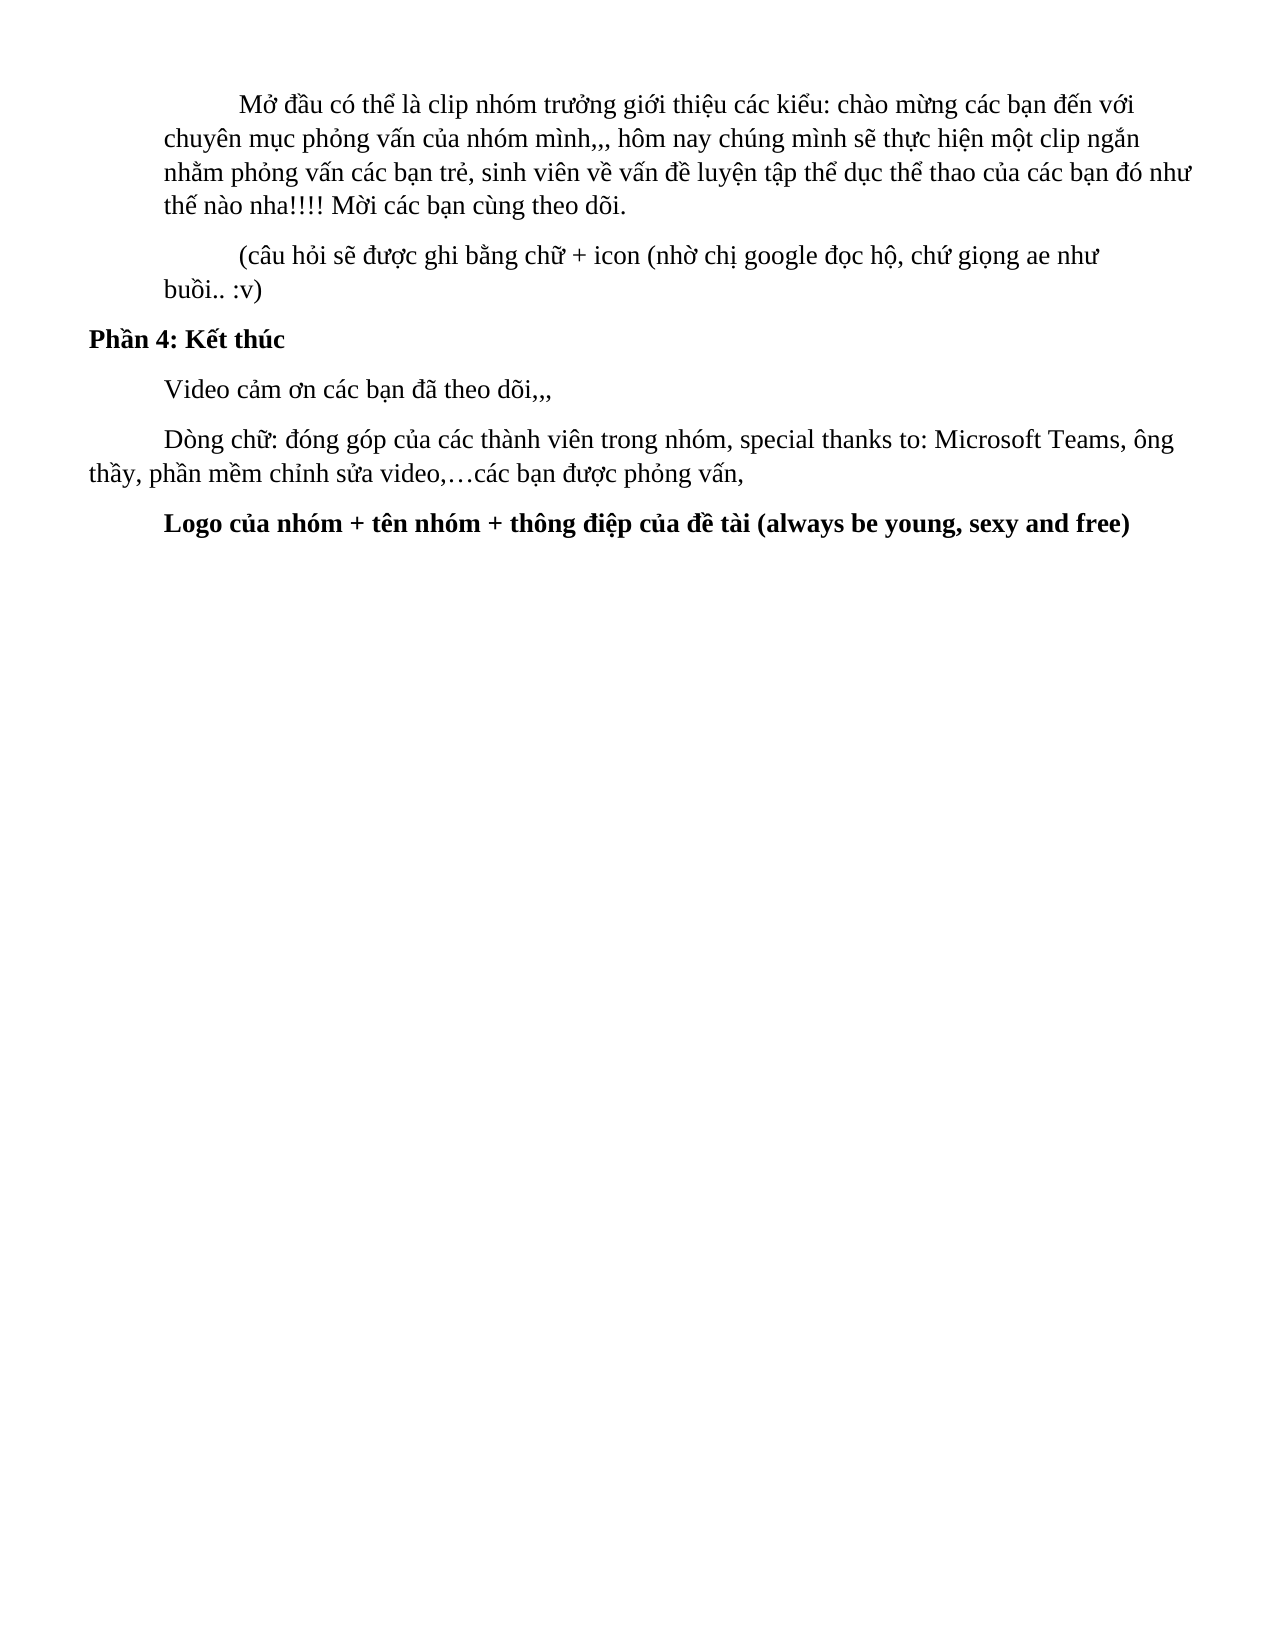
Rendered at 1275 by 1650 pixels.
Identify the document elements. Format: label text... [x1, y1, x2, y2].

text (câu hỏi sẽ được ghi bằng chữ + icon (nhờ chị google đọc hộ, chứ giọng ae như buồi.. :v) [164, 239, 1196, 304]
text Phần 4: Kết thúc [89, 323, 1196, 354]
text Dòng chữ: đóng góp của các thành viên trong nhóm, special thanks to: Microsoft Teams, ông thầy, phần mềm chỉnh sửa video,…các bạn được phỏng vấn, [89, 424, 1196, 488]
text Mở đầu có thể là clip nhóm trưởng giới thiệu các kiểu: chào mừng các bạn đến với chuyên mục phỏng vấn của nhóm mình,,, hôm nay chúng mình sẽ thực hiện một clip ngắn nhằm phỏng vấn các bạn trẻ, sinh viên về vấn đề luyện tập thể dục thể thao của các bạn đó như thế nào nha!!!! Mời các bạn cùng theo dõi. [164, 89, 1196, 220]
text Logo của nhóm + tên nhóm + thông điệp của đề tài (always be young, sexy and free) [89, 507, 1196, 538]
text Video cảm ơn các bạn đã theo dõi,,, [89, 373, 1196, 404]
